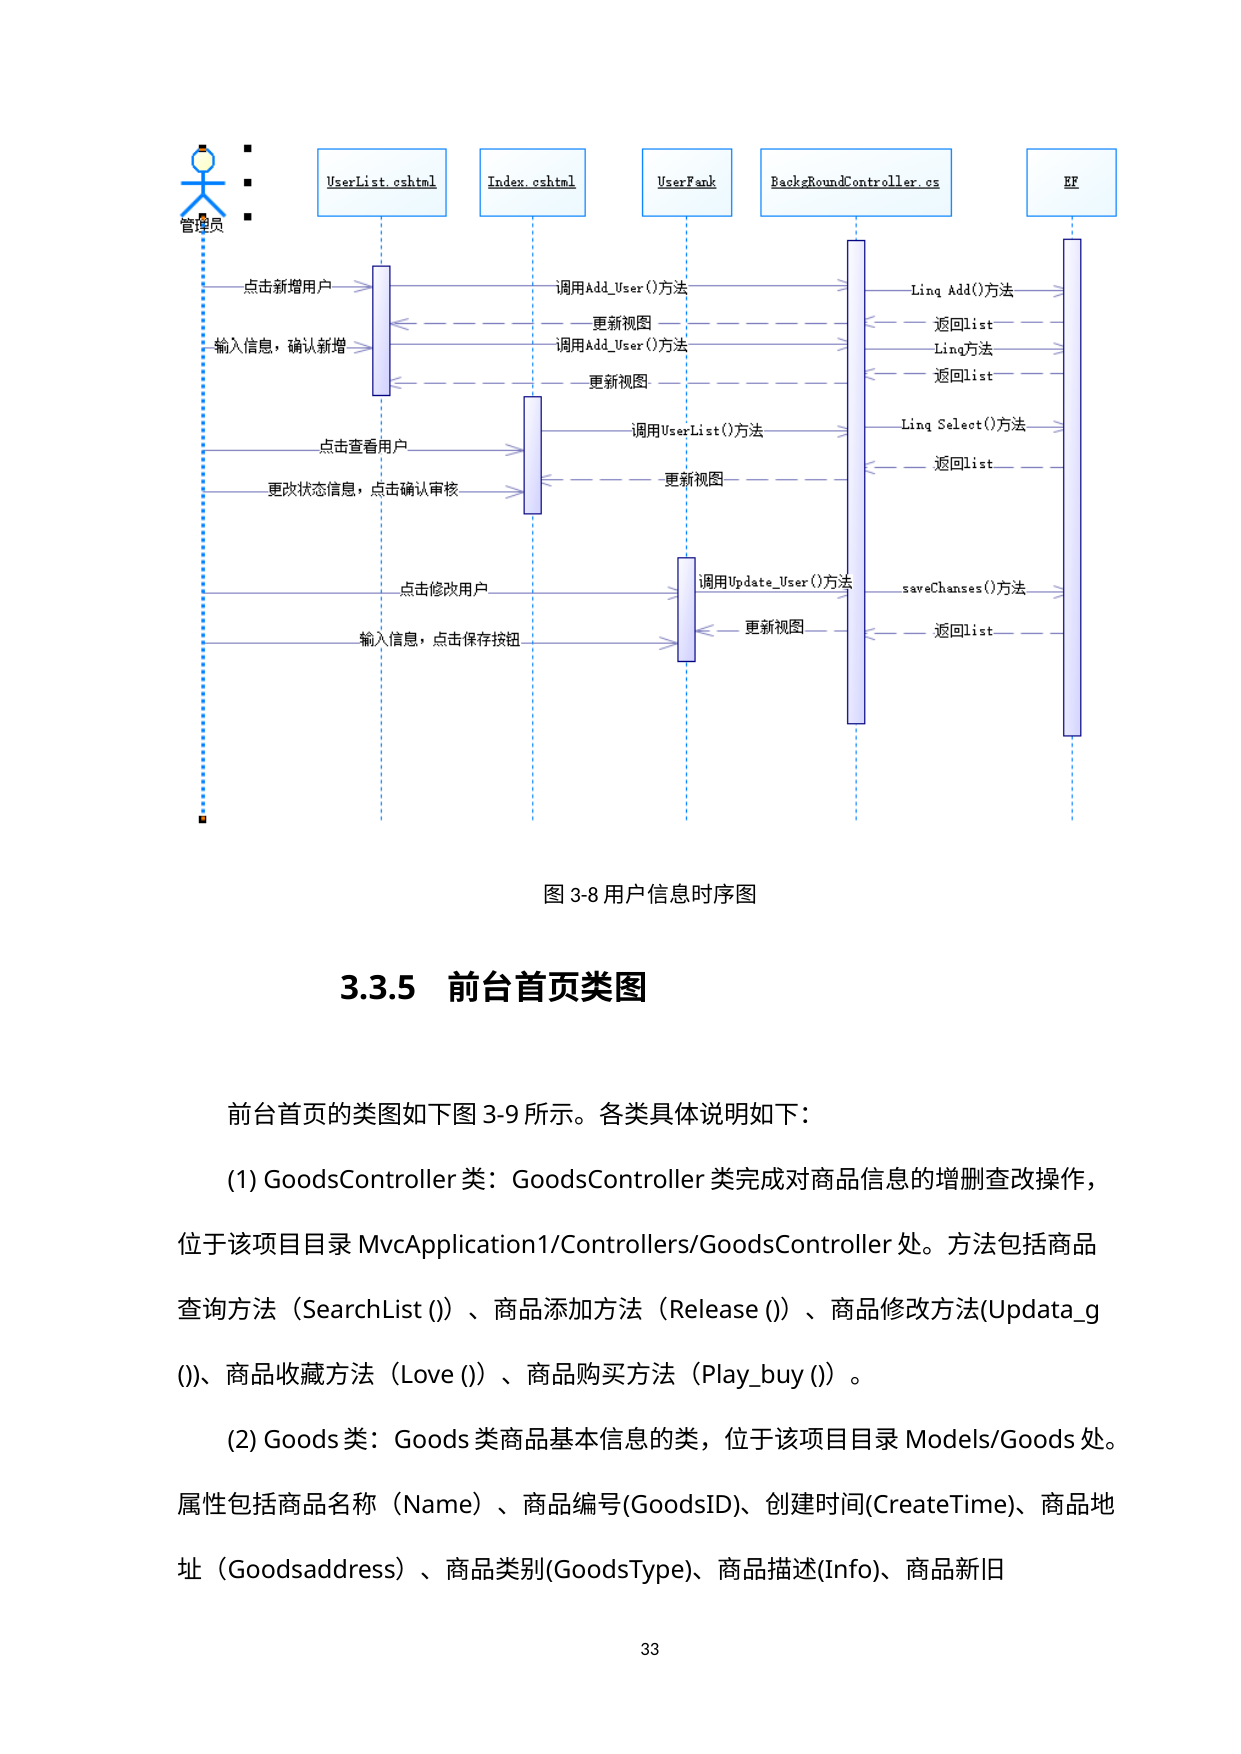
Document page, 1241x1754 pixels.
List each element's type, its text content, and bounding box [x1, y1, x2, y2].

subtitle 前台首页类图 [340, 952, 1122, 1017]
text (1) GoodsController类：GoodsController类完成对商品信息的增删查改操作，位于该项目目录MvcApplication1/Controllers/GoodsController处。方法包括商品查询方法（SearchList ()）、商品添加方法（Release ()）、商品修改方法(Updata_g ())、商品收藏方法（Love ()）、商品购买方法（Play_buy ()）。 [177, 1145, 1122, 1405]
picture [177, 129, 1123, 855]
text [177, 1405, 1122, 1600]
text 图 3-8 用户信息时序图 [177, 877, 1122, 909]
text 前台首页的类图如下图3-9所示。各类具体说明如下： [177, 1080, 1122, 1145]
